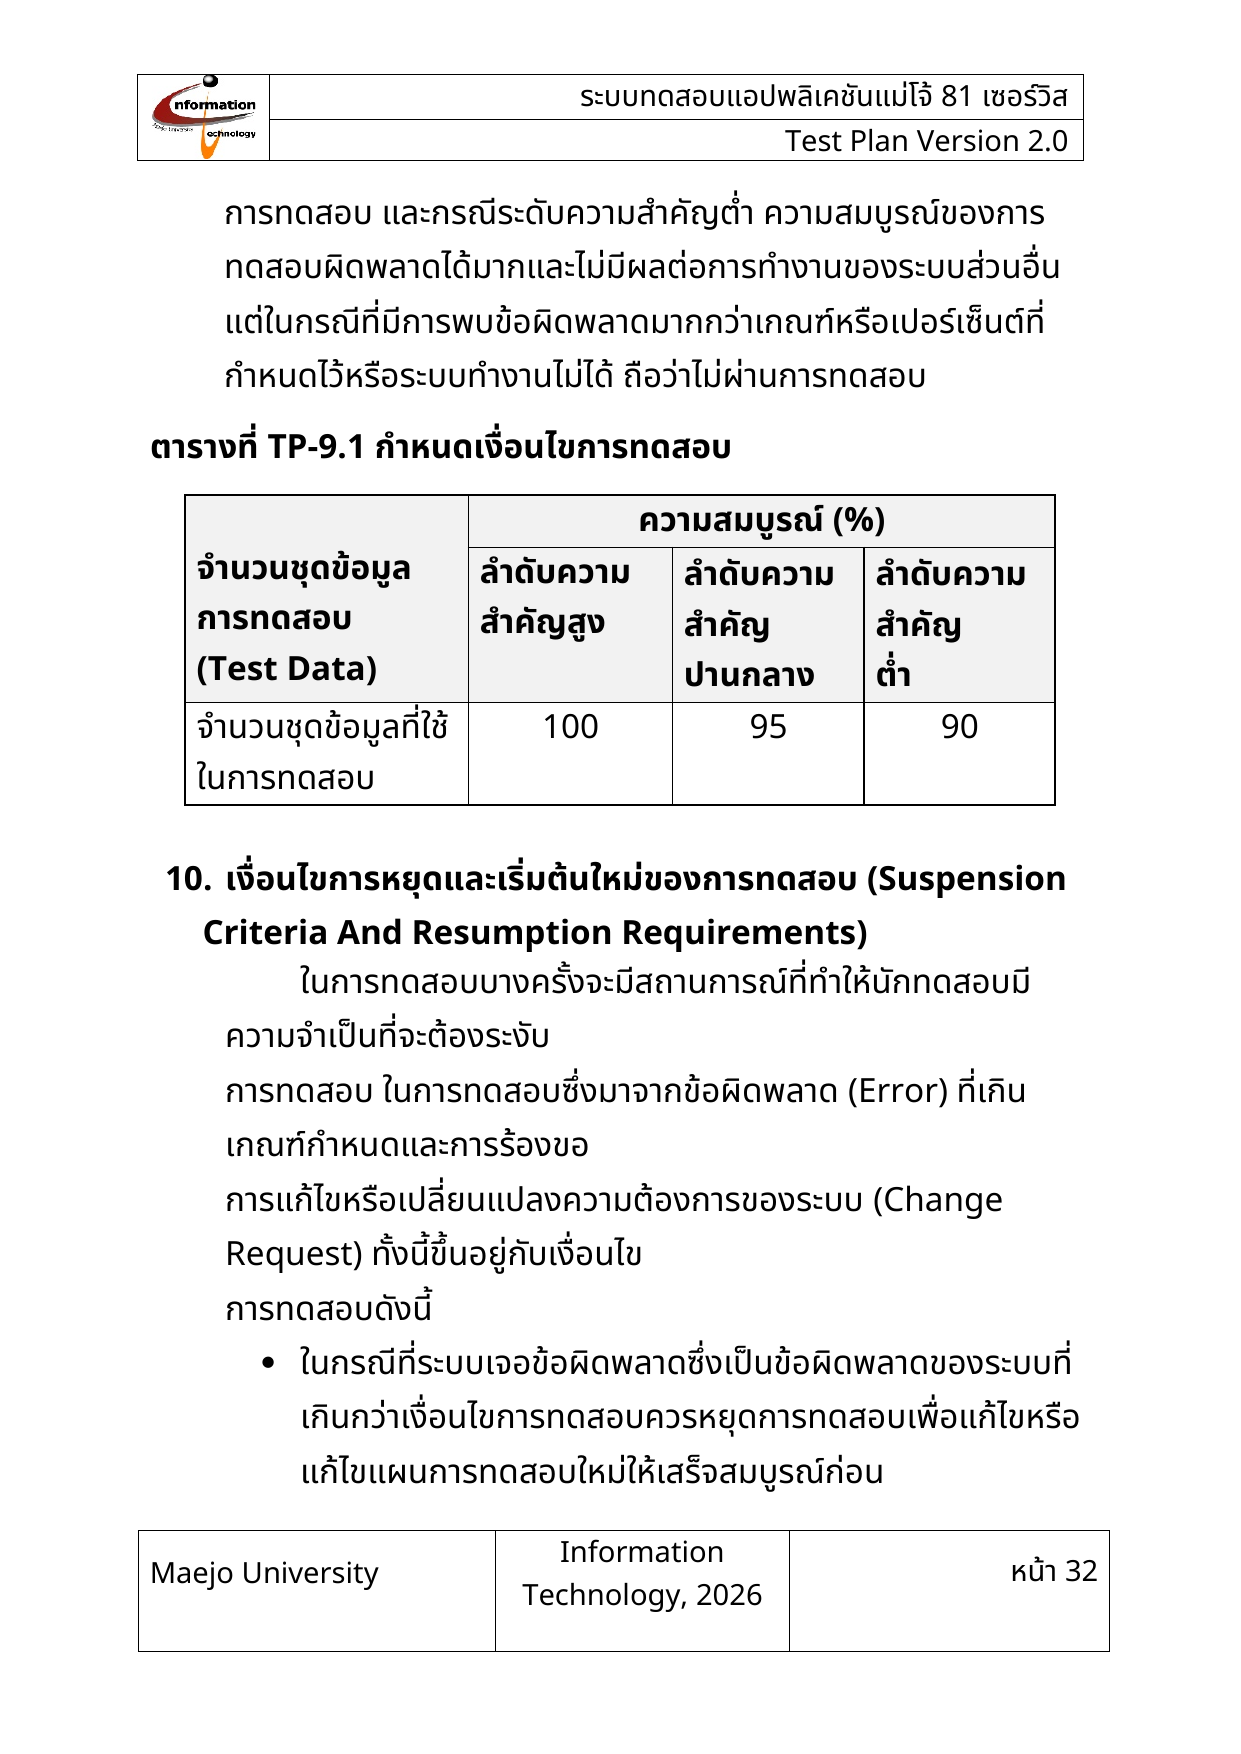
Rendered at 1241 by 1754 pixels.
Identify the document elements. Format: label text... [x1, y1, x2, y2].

list เงื่อนไขการหยุดและเริ่มต้นใหม่ของการทดสอบ (Suspension Criteria And Resumption Requirements) [165, 854, 1090, 954]
table_cell ลำดับความสำคัญ ปานกลาง [673, 548, 863, 702]
table_cell ลำดับความสำคัญ ต่ำ [865, 548, 1054, 702]
table_cell 100 [469, 703, 672, 804]
text ในการทดสอบบางครั้งจะมีสถานการณ์ที่ทำให้นักทดสอบมีความจำเป็นที่จะต้องระงับ การทดสอบ ในการทดสอบซึ่งมาจากข้อผิดพลาด (Error) ที่เกินเกณฑ์กำหนดและการร้องขอ การแก้ไขหรือเปลี่ยนแปลงความต้องการของระบบ (Change Request) ทั้งนี้ขึ้นอยู่กับเงื่อนไข การทดสอบดังนี้ [225, 958, 1090, 1335]
text ตารางที่ TP-9.1 กำหนดเงื่อนไขการทดสอบ [150, 423, 1090, 474]
table_cell จำนวนชุดข้อมูลที่ใช้ในการทดสอบ [186, 703, 468, 804]
list ในกรณีที่ระบบเจอข้อผิดพลาดซึ่งเป็นข้อผิดพลาดของระบบที่เกินกว่าเงื่อนไขการทดสอบควรหยุดการทดสอบเพื่อแก้ไขหรือแก้ไขแผนการทดสอบใหม่ให้เสร็จสมบูรณ์ก่อน [262, 1339, 1090, 1498]
table_header ความสมบูรณ์ (%) [469, 496, 1054, 547]
table_cell 90 [865, 703, 1054, 804]
table_header จำนวนชุดข้อมูลการทดสอบ (Test Data) [186, 496, 468, 702]
table_cell 95 [673, 703, 863, 804]
table_cell ลำดับความสำคัญสูง [469, 548, 672, 702]
picture [151, 75, 256, 159]
